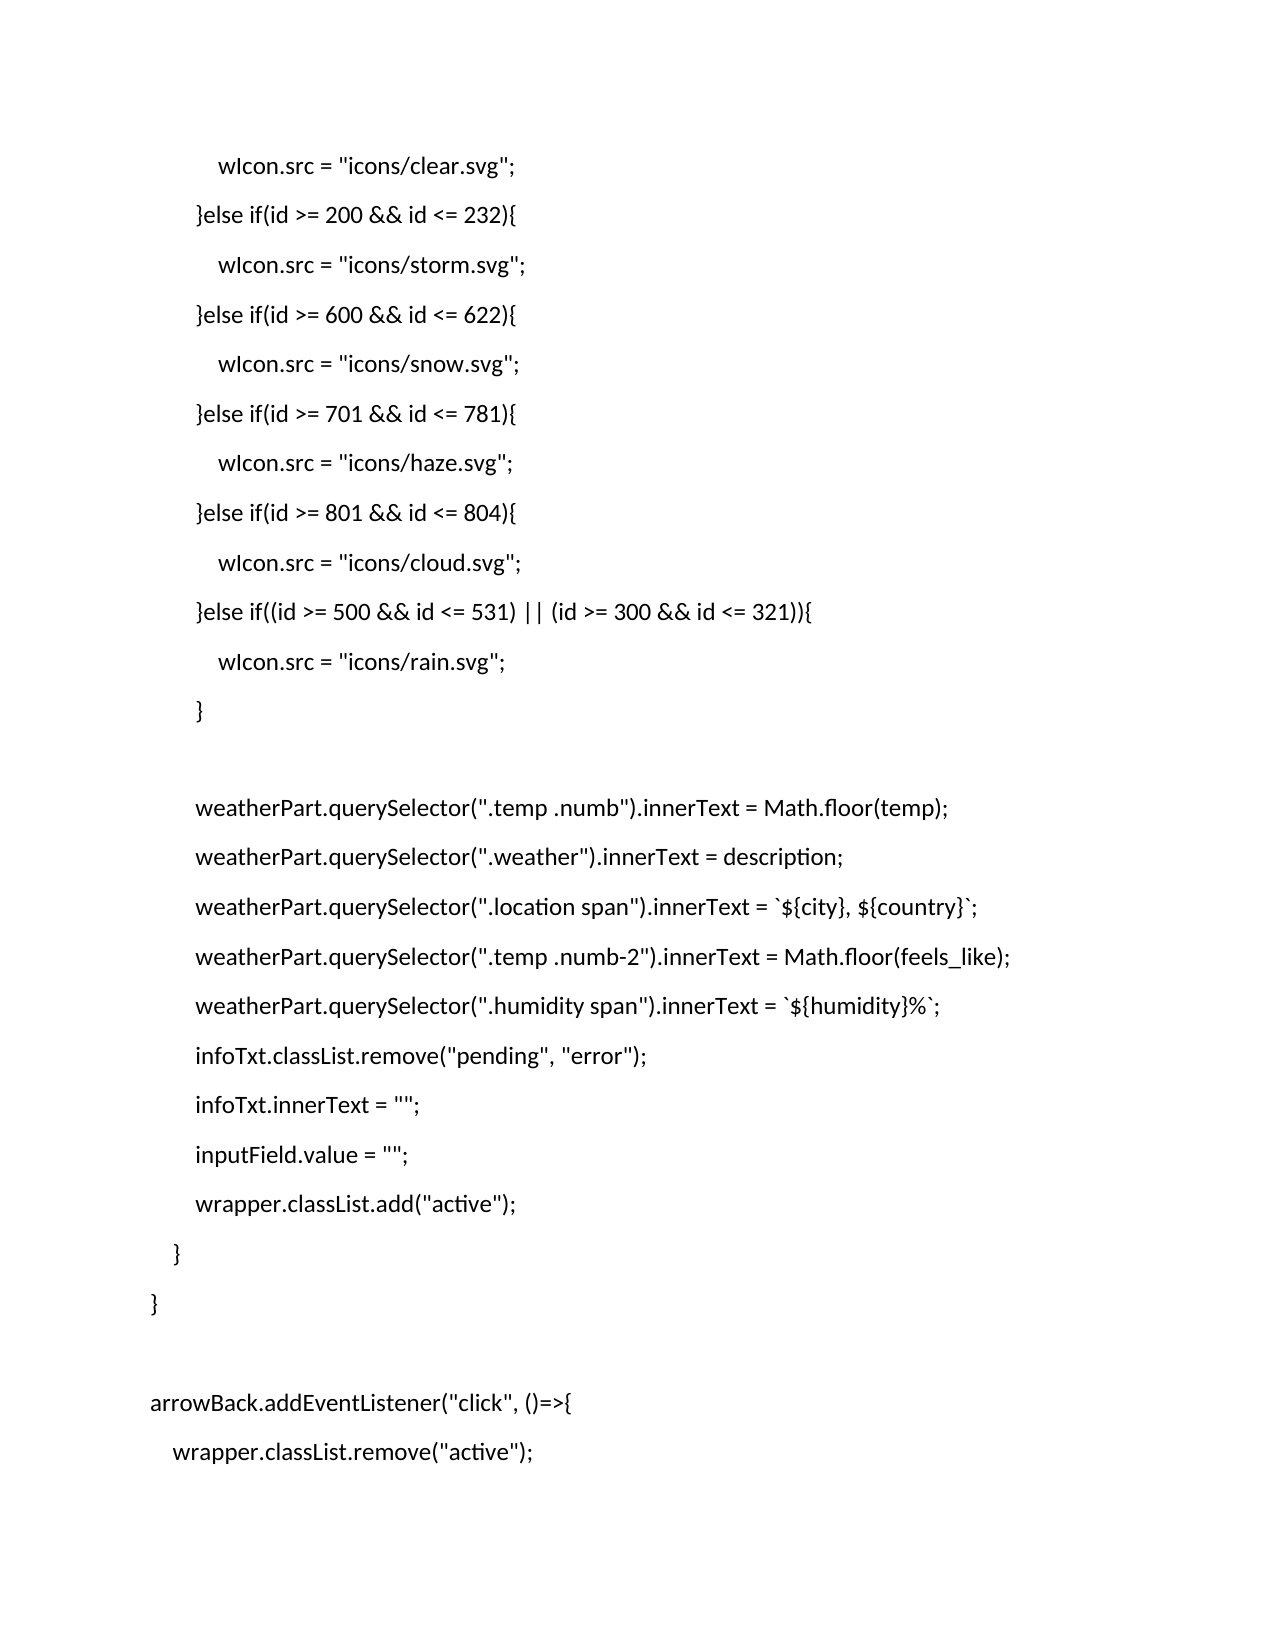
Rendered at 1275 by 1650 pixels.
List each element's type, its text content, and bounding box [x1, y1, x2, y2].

text inputField.value = ""; [150, 1139, 1125, 1169]
text weatherPart.querySelector(".humidity span").innerText = `${humidity}%`; [150, 990, 1125, 1021]
text wIcon.src = "icons/snow.svg"; [150, 348, 1125, 379]
text wIcon.src = "icons/rain.svg"; [150, 646, 1125, 676]
text }else if(id >= 801 && id <= 804){ [150, 497, 1125, 528]
text } [150, 695, 1125, 726]
text wIcon.src = "icons/cloud.svg"; [150, 547, 1125, 577]
text } [150, 1288, 1125, 1318]
text arrowBack.addEventListener("click", ()=>{ [150, 1387, 1125, 1417]
text wIcon.src = "icons/haze.svg"; [150, 447, 1125, 478]
text wrapper.classList.remove("active"); [150, 1436, 1125, 1467]
text }else if((id >= 500 && id <= 531) || (id >= 300 && id <= 321)){ [150, 596, 1125, 627]
text infoTxt.classList.remove("pending", "error"); [150, 1040, 1125, 1070]
text infoTxt.innerText = ""; [150, 1089, 1125, 1120]
text }else if(id >= 200 && id <= 232){ [150, 199, 1125, 230]
text wIcon.src = "icons/storm.svg"; [150, 249, 1125, 280]
text wIcon.src = "icons/clear.svg"; [150, 150, 1125, 181]
text }else if(id >= 600 && id <= 622){ [150, 299, 1125, 329]
text } [150, 1238, 1125, 1269]
text weatherPart.querySelector(".weather").innerText = description; [150, 841, 1125, 872]
text weatherPart.querySelector(".location span").innerText = `${city}, ${country}`; [150, 891, 1125, 922]
text wrapper.classList.add("active"); [150, 1188, 1125, 1219]
text weatherPart.querySelector(".temp .numb").innerText = Math.floor(temp); [150, 792, 1125, 822]
text }else if(id >= 701 && id <= 781){ [150, 398, 1125, 428]
text weatherPart.querySelector(".temp .numb-2").innerText = Math.floor(feels_like); [150, 941, 1125, 971]
